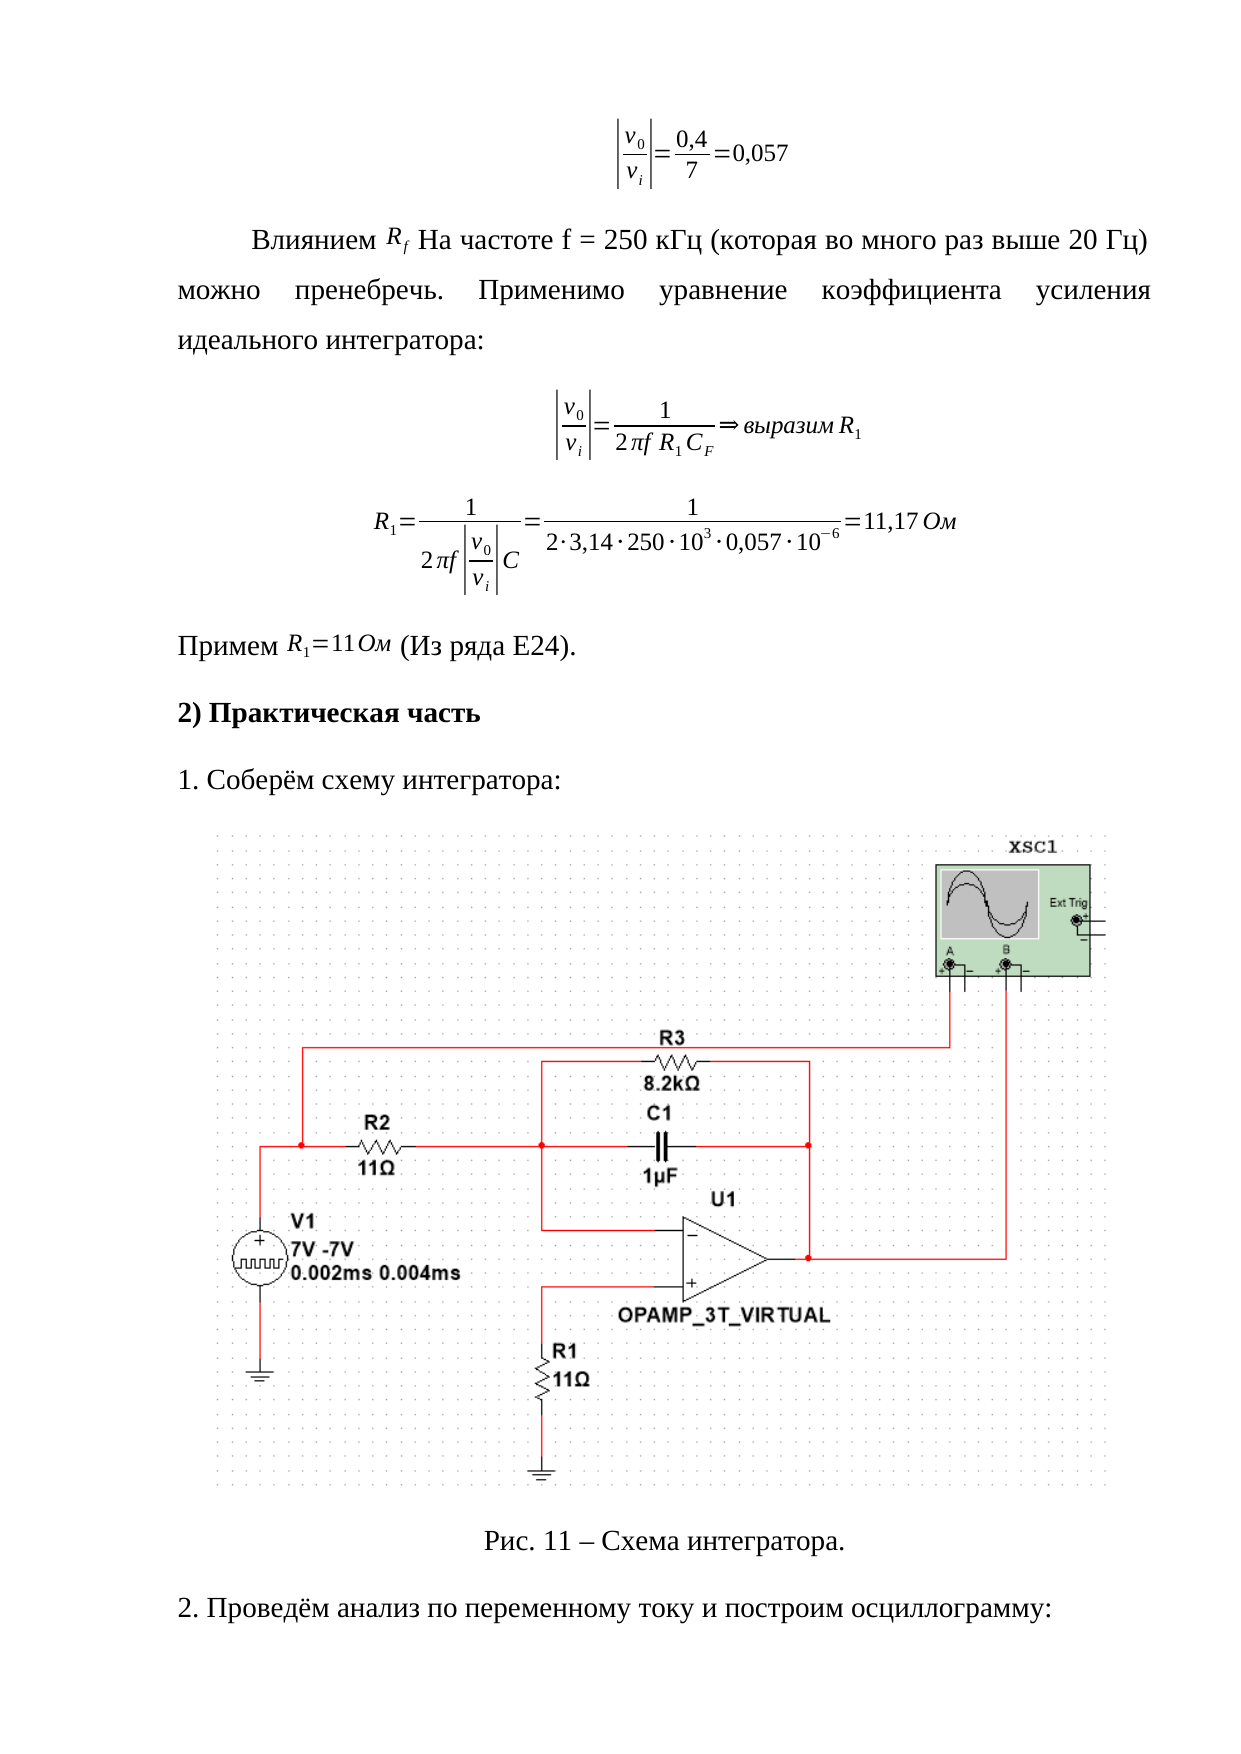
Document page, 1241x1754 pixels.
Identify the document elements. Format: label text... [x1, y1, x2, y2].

text 2) Практическая часть [177, 695, 1152, 728]
picture [212, 828, 1117, 1493]
text 2. Проведём анализ по переменному току и построим осциллограмму: [177, 1590, 1152, 1624]
text 1. Соберём схему интегратора: [177, 762, 1152, 796]
text Рис. 11 – Схема интегратора. [177, 1523, 1152, 1557]
text Влиянием На частоте f = 250 кГц (которая во много раз выше 20 Гц)можно пренебречь. Применимо уравнение коэффициента усиления идеального интегратора: [177, 222, 1152, 356]
text Примем (Из ряда Е24). [177, 628, 1152, 662]
